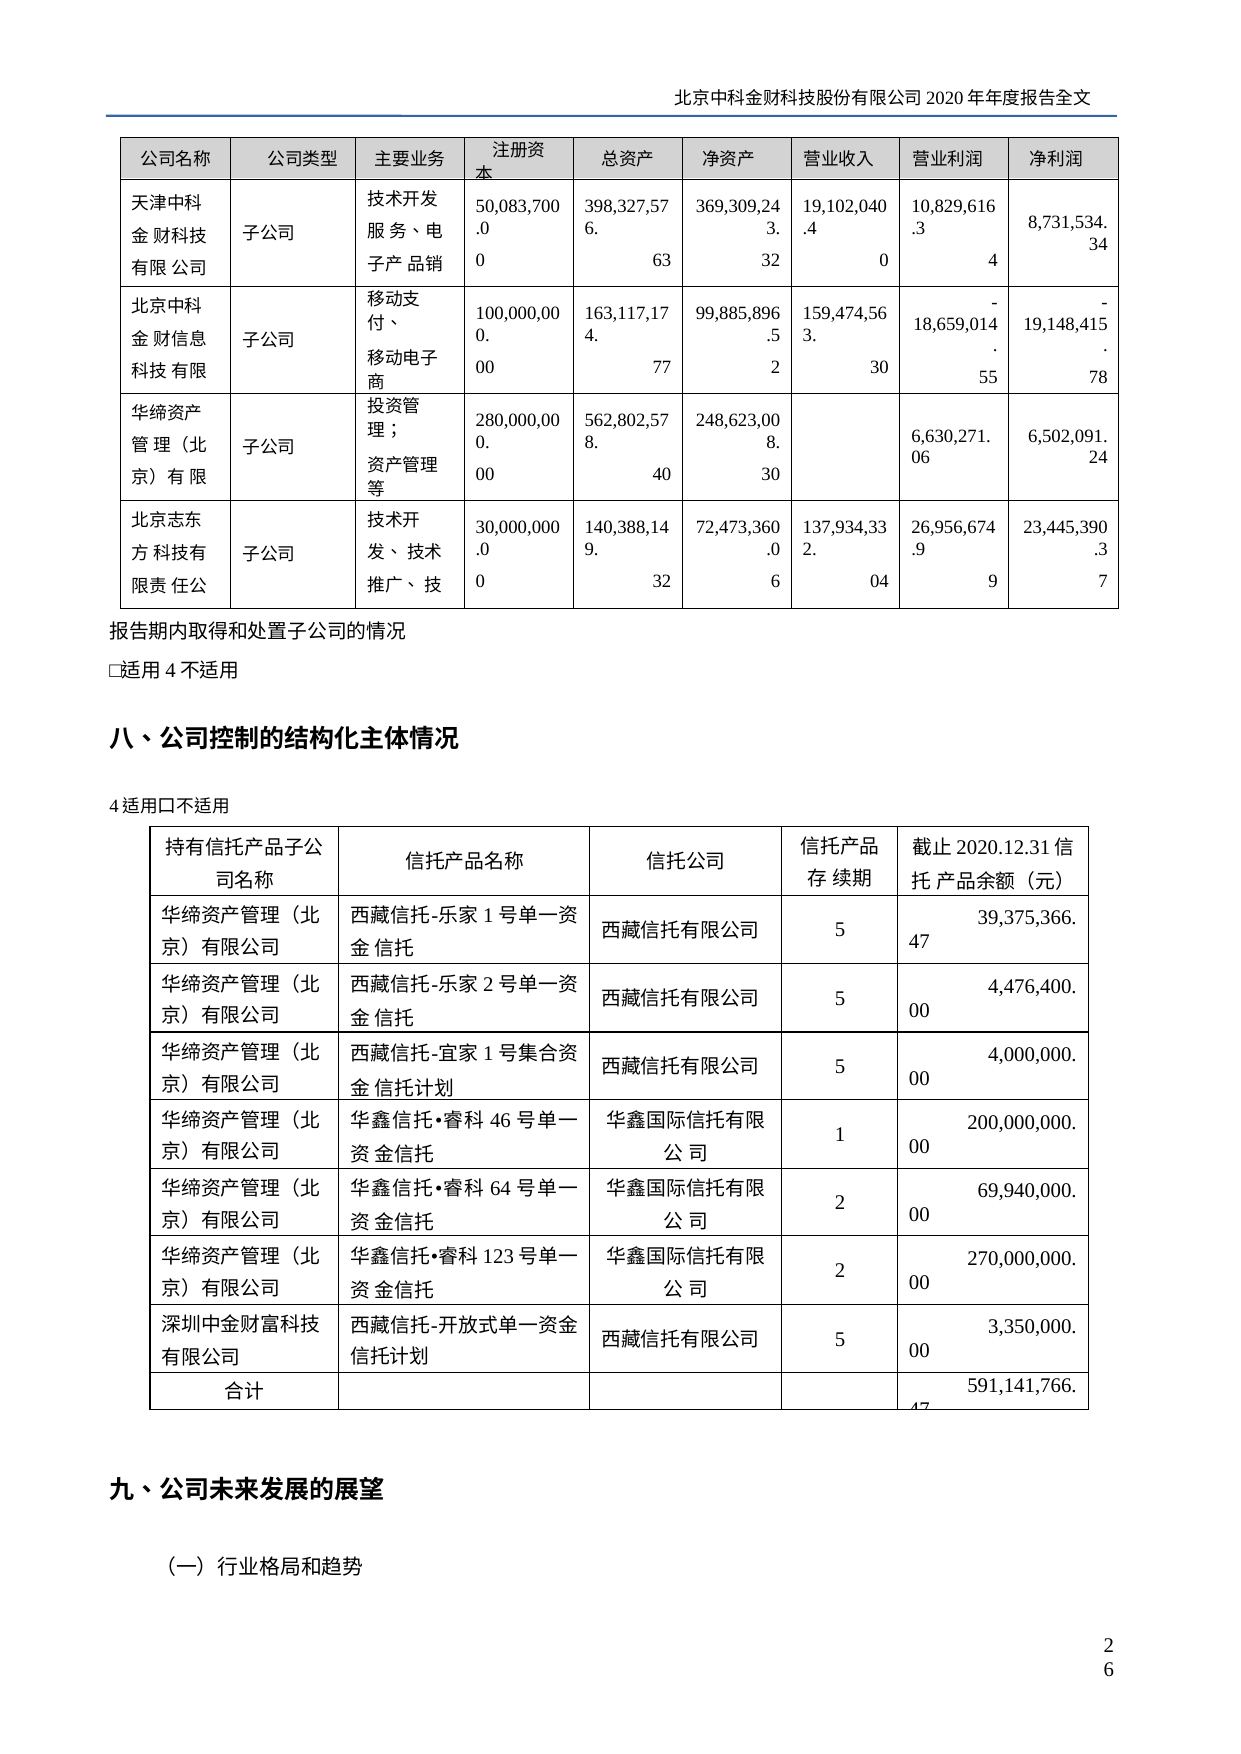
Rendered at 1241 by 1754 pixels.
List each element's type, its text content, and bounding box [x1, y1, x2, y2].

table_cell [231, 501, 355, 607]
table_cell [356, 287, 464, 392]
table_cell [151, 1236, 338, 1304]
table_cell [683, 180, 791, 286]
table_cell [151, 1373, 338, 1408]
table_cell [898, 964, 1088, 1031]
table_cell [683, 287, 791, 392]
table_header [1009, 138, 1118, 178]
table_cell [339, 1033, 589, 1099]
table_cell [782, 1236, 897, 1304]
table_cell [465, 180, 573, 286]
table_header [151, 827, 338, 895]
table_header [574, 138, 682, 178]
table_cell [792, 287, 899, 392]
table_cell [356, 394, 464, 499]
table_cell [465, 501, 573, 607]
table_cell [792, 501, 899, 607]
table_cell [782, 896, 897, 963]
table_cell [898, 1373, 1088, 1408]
text 八、公司控制的结构化主体情况 [109, 721, 1130, 755]
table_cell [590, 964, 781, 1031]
text 九、公司未来发展的展望 [109, 1472, 1130, 1506]
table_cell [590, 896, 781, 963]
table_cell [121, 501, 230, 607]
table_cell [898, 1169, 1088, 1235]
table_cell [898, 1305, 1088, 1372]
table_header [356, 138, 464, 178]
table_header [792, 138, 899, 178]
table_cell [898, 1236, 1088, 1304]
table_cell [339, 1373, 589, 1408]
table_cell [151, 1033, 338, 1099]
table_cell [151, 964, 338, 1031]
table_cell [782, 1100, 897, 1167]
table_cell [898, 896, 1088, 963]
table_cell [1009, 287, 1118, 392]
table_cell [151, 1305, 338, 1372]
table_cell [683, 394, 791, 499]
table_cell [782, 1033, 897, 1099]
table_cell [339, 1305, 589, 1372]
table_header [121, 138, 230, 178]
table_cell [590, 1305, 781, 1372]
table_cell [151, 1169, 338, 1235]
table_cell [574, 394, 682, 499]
text 4适用口不适用 [109, 792, 1130, 818]
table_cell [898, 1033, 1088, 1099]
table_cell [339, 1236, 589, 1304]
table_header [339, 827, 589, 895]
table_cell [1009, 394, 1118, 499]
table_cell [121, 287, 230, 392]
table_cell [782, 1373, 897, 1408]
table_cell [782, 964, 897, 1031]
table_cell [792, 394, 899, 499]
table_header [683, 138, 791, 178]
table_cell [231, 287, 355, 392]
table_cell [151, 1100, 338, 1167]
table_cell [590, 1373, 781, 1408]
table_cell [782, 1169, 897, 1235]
text （一）行业格局和趋势 [109, 1552, 1130, 1580]
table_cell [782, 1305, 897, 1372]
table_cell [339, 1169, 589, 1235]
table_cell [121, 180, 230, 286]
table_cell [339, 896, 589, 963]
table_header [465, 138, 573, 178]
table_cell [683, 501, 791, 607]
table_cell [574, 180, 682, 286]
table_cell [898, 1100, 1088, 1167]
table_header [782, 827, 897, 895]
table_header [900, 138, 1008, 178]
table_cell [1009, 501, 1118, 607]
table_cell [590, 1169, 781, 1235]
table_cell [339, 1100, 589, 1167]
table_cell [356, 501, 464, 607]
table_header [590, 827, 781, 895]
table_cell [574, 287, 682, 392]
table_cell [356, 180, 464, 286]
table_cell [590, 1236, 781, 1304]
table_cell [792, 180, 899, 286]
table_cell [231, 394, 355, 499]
text 报告期内取得和处置子公司的情况 [109, 617, 1130, 644]
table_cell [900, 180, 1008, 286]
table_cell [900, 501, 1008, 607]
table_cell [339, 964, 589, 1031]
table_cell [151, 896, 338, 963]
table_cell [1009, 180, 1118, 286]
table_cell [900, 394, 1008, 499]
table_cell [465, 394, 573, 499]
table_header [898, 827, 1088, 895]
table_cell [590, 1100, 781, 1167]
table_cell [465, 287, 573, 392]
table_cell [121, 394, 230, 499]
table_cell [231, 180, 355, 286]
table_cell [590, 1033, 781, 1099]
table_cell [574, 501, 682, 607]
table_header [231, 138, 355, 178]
text □适用4不适用 [109, 656, 1130, 683]
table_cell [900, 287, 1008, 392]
